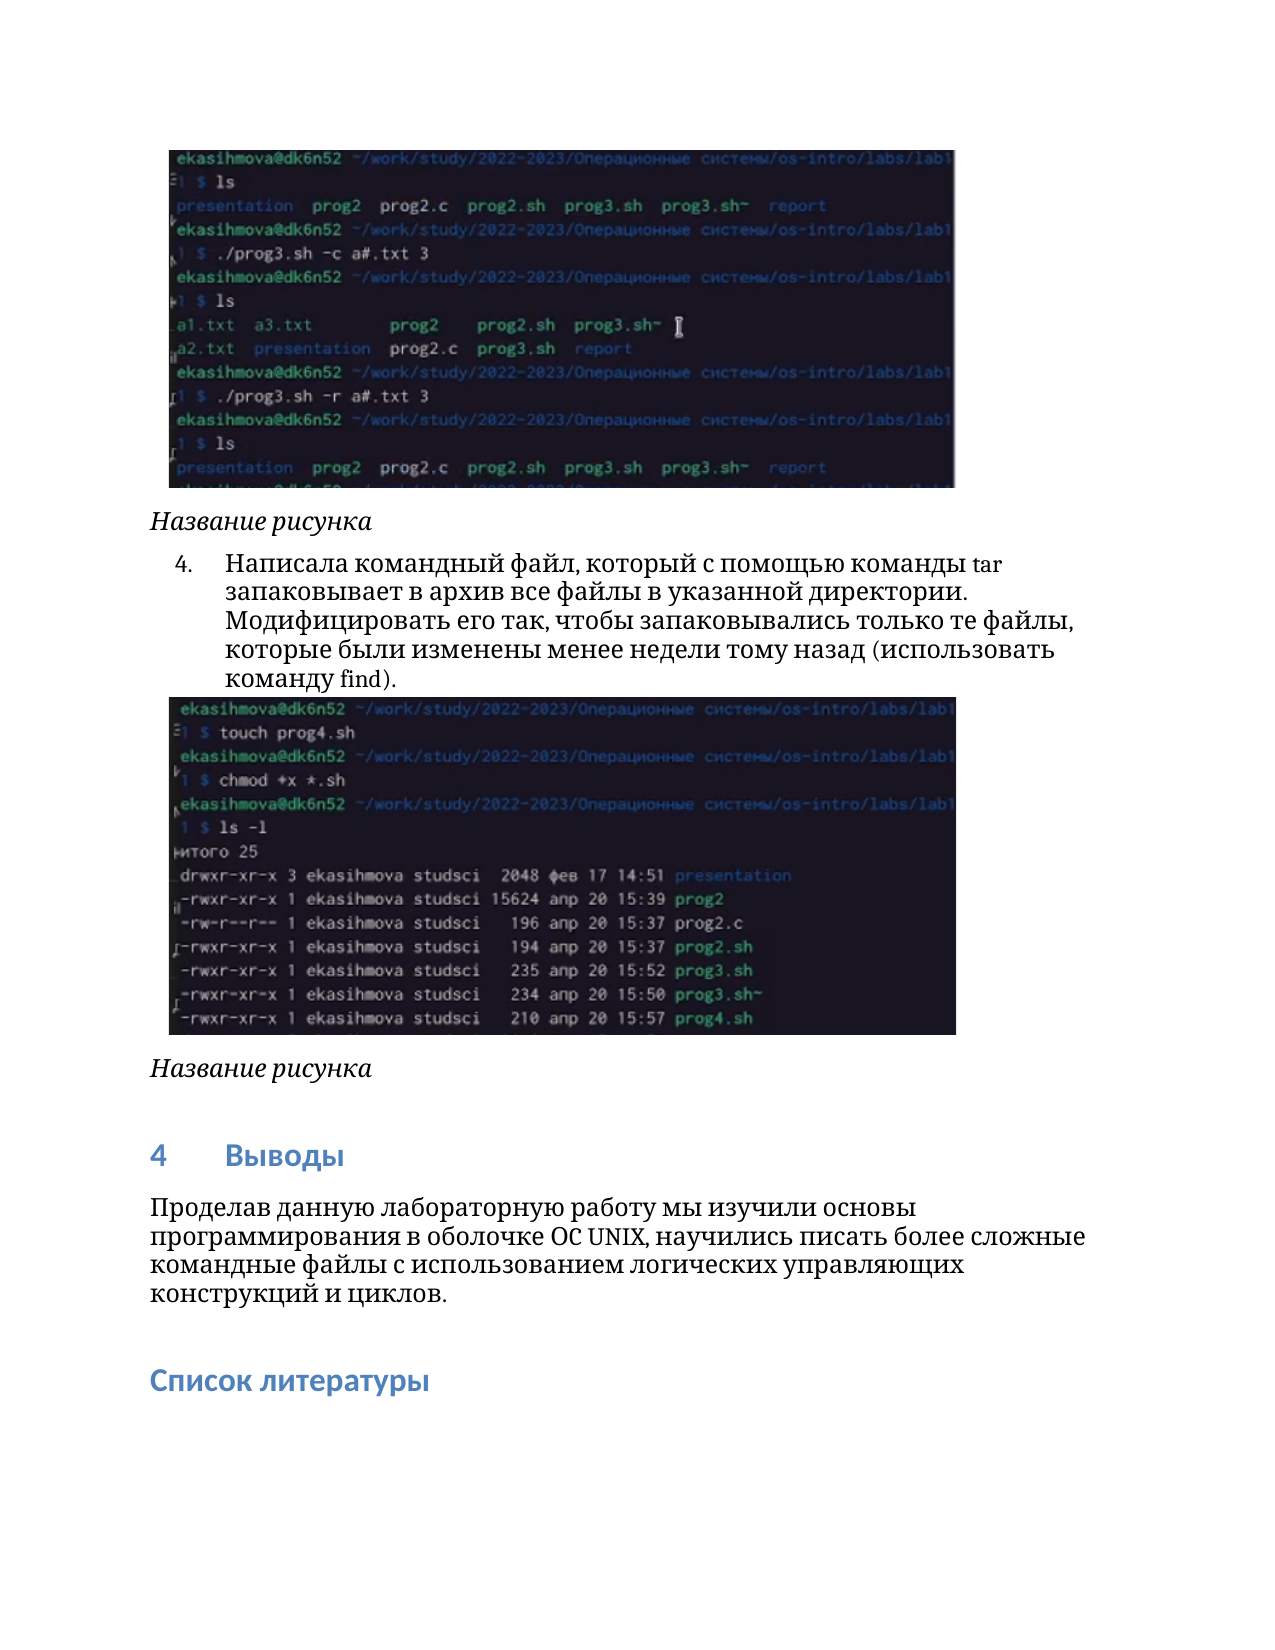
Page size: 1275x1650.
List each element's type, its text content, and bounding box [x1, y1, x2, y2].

text Название рисунка [150, 508, 1125, 537]
subtitle 4 Выводы [150, 1134, 1125, 1175]
picture [168, 697, 957, 1035]
text Название рисунка [150, 1055, 1125, 1084]
list Написала командный файл, который с помощью команды tar запаковывает в архив все файлы в указанной директории. Модифицировать его так, чтобы запаковывались только те файлы, которые были изменены менее недели тому назад (использовать команду find). [175, 549, 1125, 693]
subtitle Список литературы [150, 1359, 1125, 1399]
text Проделав данную лабораторную работу мы изучили основы программирования в оболочке ОC UNIX, научились писать более сложные командные файлы с использованием логических управляющих конструкций и циклов. [150, 1194, 1125, 1309]
picture [168, 150, 957, 488]
